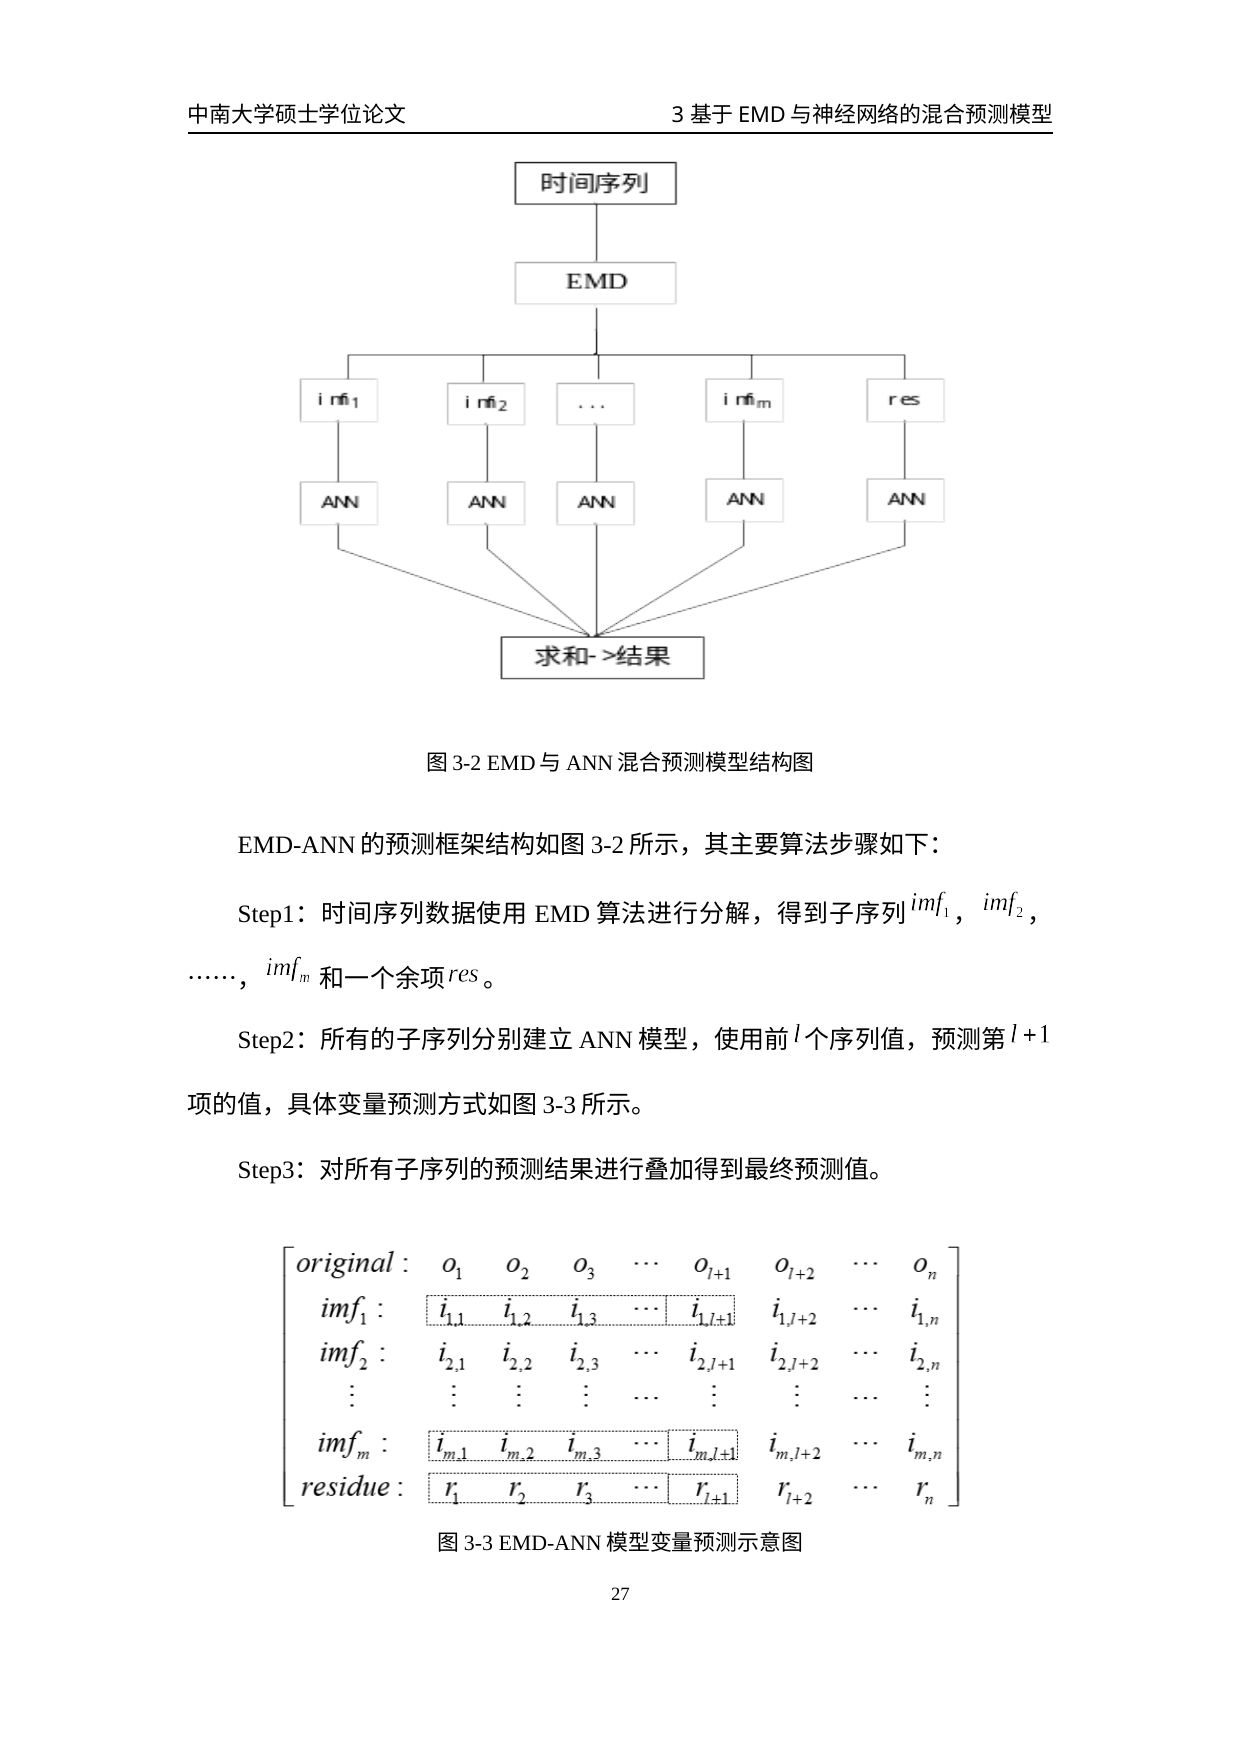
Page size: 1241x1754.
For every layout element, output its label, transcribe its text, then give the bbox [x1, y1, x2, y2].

text Step2：所有的子序列分别建立ANN模型，使用前个序列值，预测第项的值，具体变量预测方式如图3-3所示。 [187, 1005, 1053, 1135]
text EMD-ANN的预测框架结构如图3-2所示，其主要算法步骤如下： [187, 810, 1053, 875]
text Step3：对所有子序列的预测结果进行叠加得到最终预测值。 [187, 1135, 1053, 1200]
text 图3-3 EMD-ANN模型变量预测示意图 [187, 1525, 1053, 1557]
picture [270, 1232, 970, 1519]
text Step1：时间序列数据使用EMD算法进行分解，得到子序列，，……， 和一个余项。 [187, 875, 1053, 1005]
text 图3-2 EMD与ANN混合预测模型结构图 [187, 745, 1053, 777]
